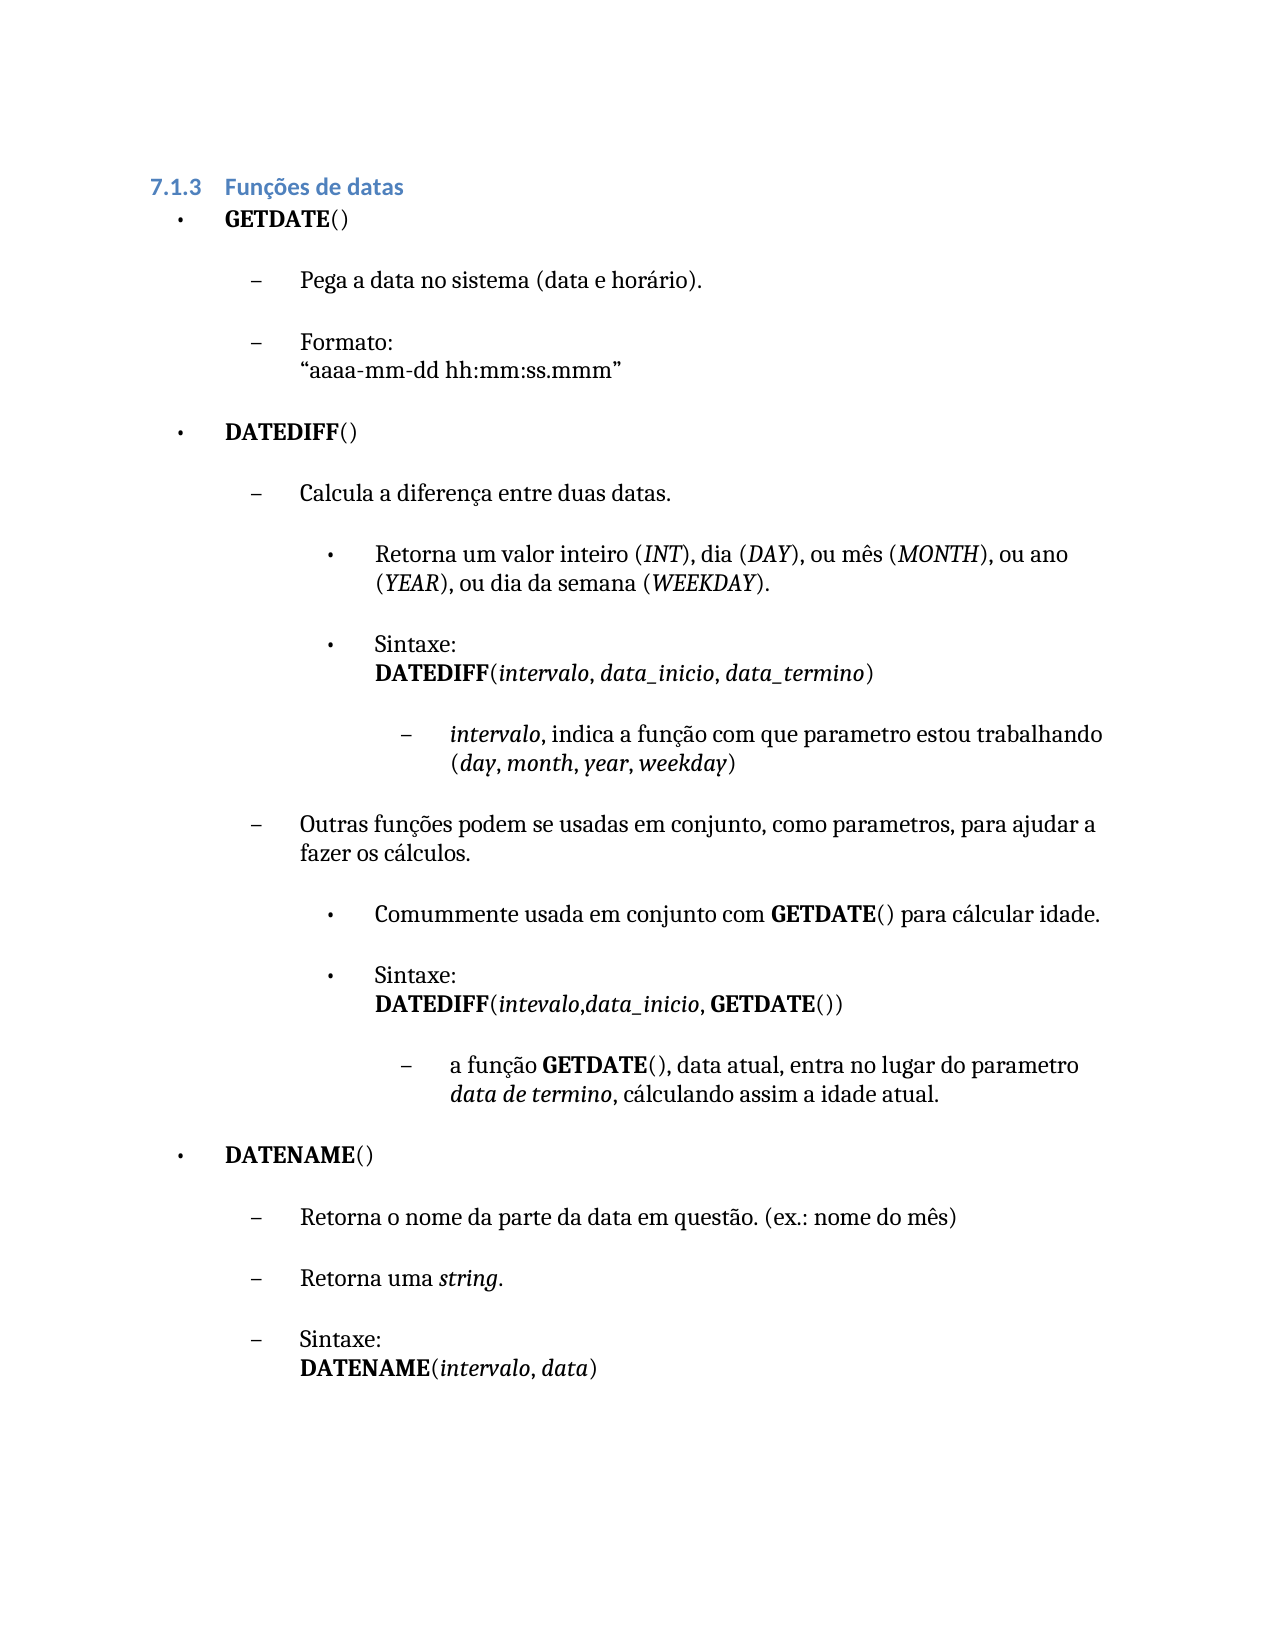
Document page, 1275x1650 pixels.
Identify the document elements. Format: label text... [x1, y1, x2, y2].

list Calcula a diferença entre duas datas. [250, 479, 1125, 536]
list GETDATE() [175, 205, 1125, 263]
list DATEDIFF() [175, 418, 1125, 475]
list Comummente usada em conjunto com GETDATE() para cálcular idade. [325, 900, 1125, 958]
list Sintaxe: DATEDIFF(intervalo, data_inicio, data_termino) [325, 630, 1125, 716]
list a função GETDATE(), data atual, entra no lugar do parametro data de termino, cálculando assim a idade atual. [400, 1051, 1125, 1138]
subtitle 7.1.3 Funções de datas [150, 171, 1125, 201]
list Sintaxe: DATENAME(intervalo, data) [250, 1325, 1125, 1411]
list DATENAME() [175, 1141, 1125, 1199]
list Retorna uma string. [250, 1264, 1125, 1321]
list Pega a data no sistema (data e horário). [250, 266, 1125, 324]
list Formato: “aaaa-mm-dd hh:mm:ss.mmm” [250, 328, 1125, 414]
list Sintaxe: DATEDIFF(intevalo,data_inicio, GETDATE()) [325, 961, 1125, 1048]
list Retorna um valor inteiro (INT), dia (DAY), ou mês (MONTH), ou ano (YEAR), ou dia da semana (WEEKDAY). [325, 540, 1125, 626]
list Outras funções podem se usadas em conjunto, como parametros, para ajudar a fazer os cálculos. [250, 810, 1125, 896]
list Retorna o nome da parte da data em questão. (ex.: nome do mês) [250, 1203, 1125, 1260]
list intervalo, indica a função com que parametro estou trabalhando (day, month, year, weekday) [400, 720, 1125, 806]
